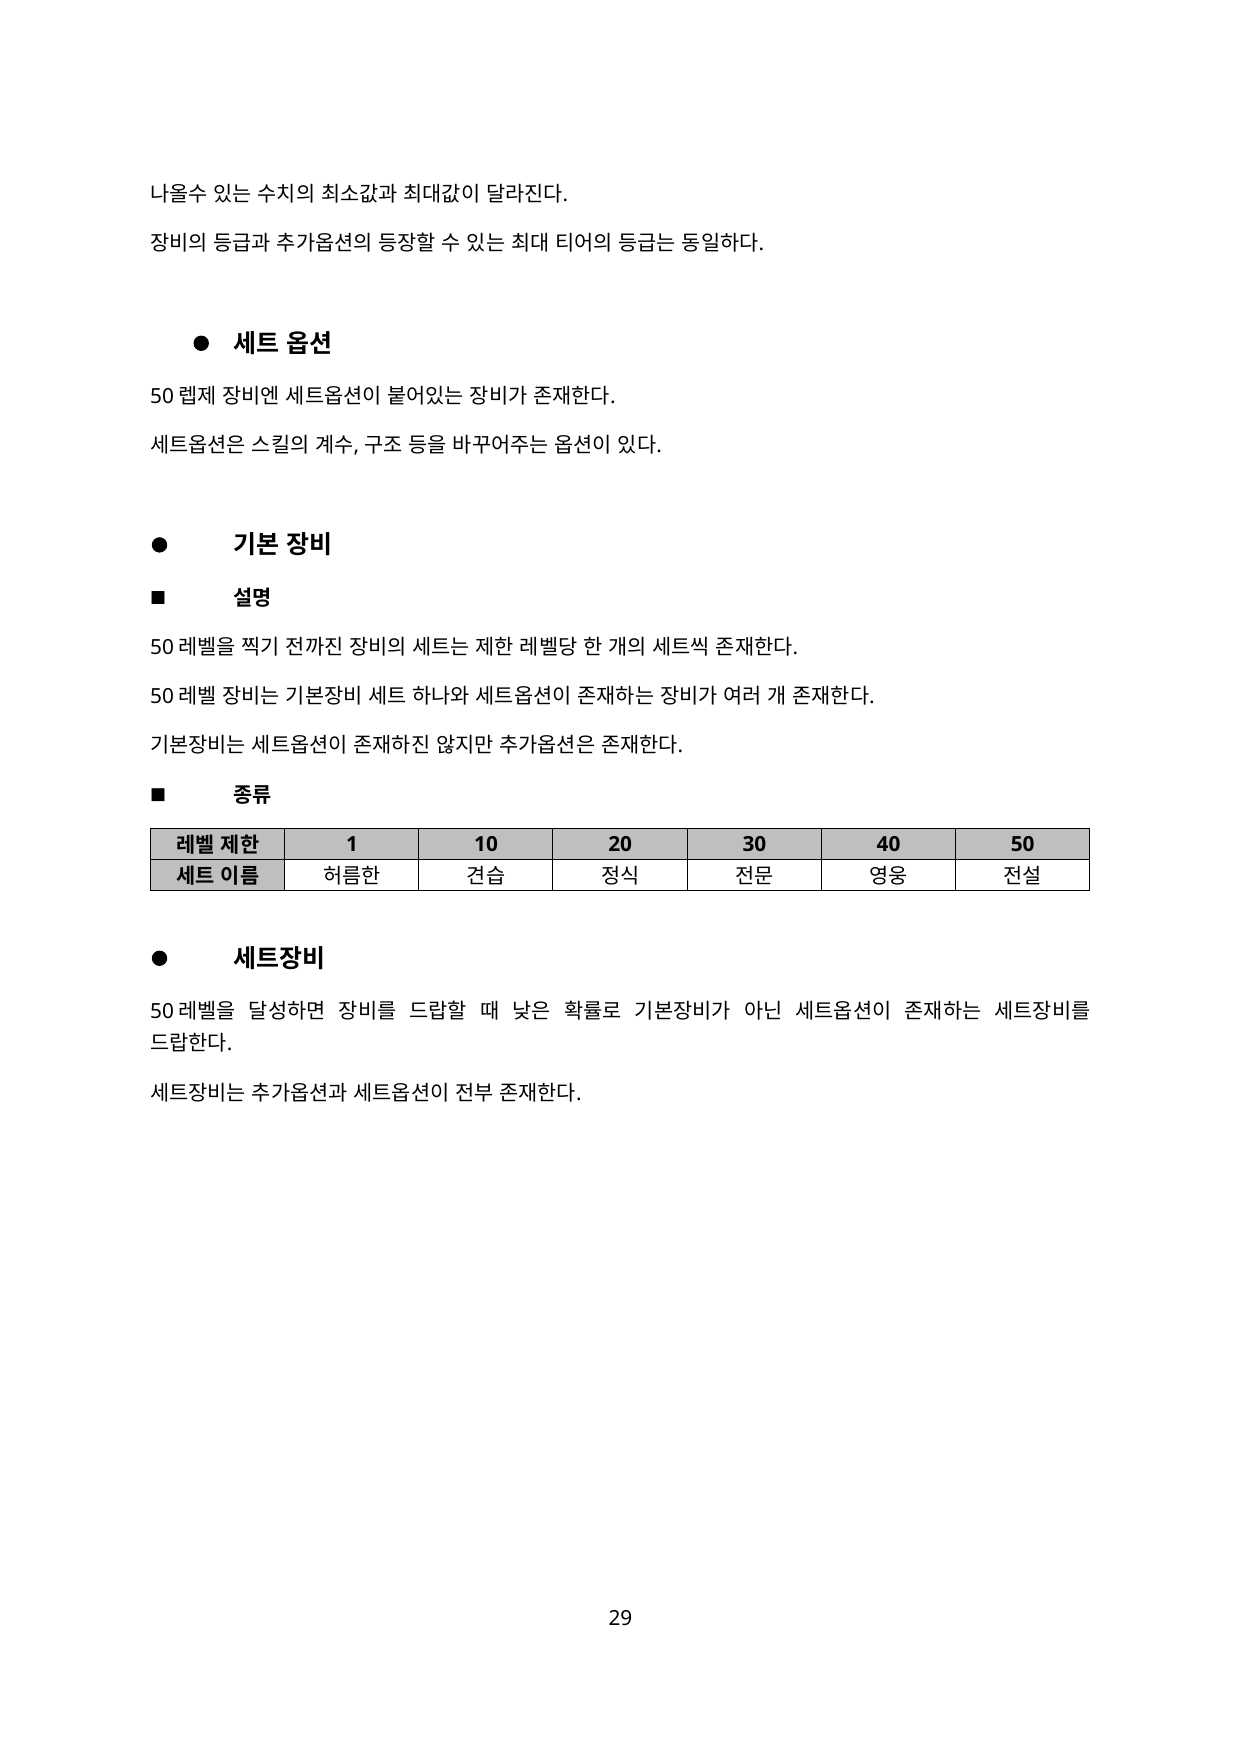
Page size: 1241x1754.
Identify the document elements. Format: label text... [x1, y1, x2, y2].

text 50레벨을 달성하면 장비를 드랍할 때 낮은 확률로 기본장비가 아닌 세트옵션이 존재하는 세트장비를 드랍한다. [150, 994, 1090, 1057]
table_cell 정식 [553, 860, 687, 890]
text 50레벨 장비는 기본장비 세트 하나와 세트옵션이 존재하는 장비가 여러 개 존재한다. [150, 679, 1090, 710]
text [150, 177, 1090, 207]
table_header 40 [822, 829, 955, 859]
table_header 1 [285, 829, 418, 859]
text 50렙제 장비엔 세트옵션이 붙어있는 장비가 존재한다. [150, 379, 1090, 409]
table_cell 허름한 [285, 860, 418, 890]
list 기본 장비 [150, 525, 1090, 561]
list 세트장비 [150, 938, 1090, 974]
table_cell 세트 이름 [151, 860, 284, 890]
table_header 레벨 제한 [151, 829, 284, 859]
text 세트옵션은 스킬의 계수, 구조 등을 바꾸어주는 옵션이 있다. [150, 428, 1090, 459]
text 50레벨을 찍기 전까진 장비의 세트는 제한 레벨당 한 개의 세트씩 존재한다. [150, 630, 1090, 660]
table_cell 영웅 [822, 860, 955, 890]
table_cell 견습 [419, 860, 552, 890]
table_cell 전설 [956, 860, 1089, 890]
list 종류 [150, 778, 1090, 808]
text 세트장비는 추가옵션과 세트옵션이 전부 존재한다. [150, 1076, 1090, 1106]
table_header 30 [688, 829, 821, 859]
table_header 20 [553, 829, 687, 859]
table_header 10 [419, 829, 552, 859]
table_cell 전문 [688, 860, 821, 890]
table_header 50 [956, 829, 1089, 859]
list 세트 옵션 [192, 323, 1090, 359]
list 설명 [150, 581, 1090, 611]
text 기본장비는 세트옵션이 존재하진 않지만 추가옵션은 존재한다. [150, 729, 1090, 759]
text 장비의 등급과 추가옵션의 등장할 수 있는 최대 티어의 등급는 동일하다. [150, 227, 1090, 257]
